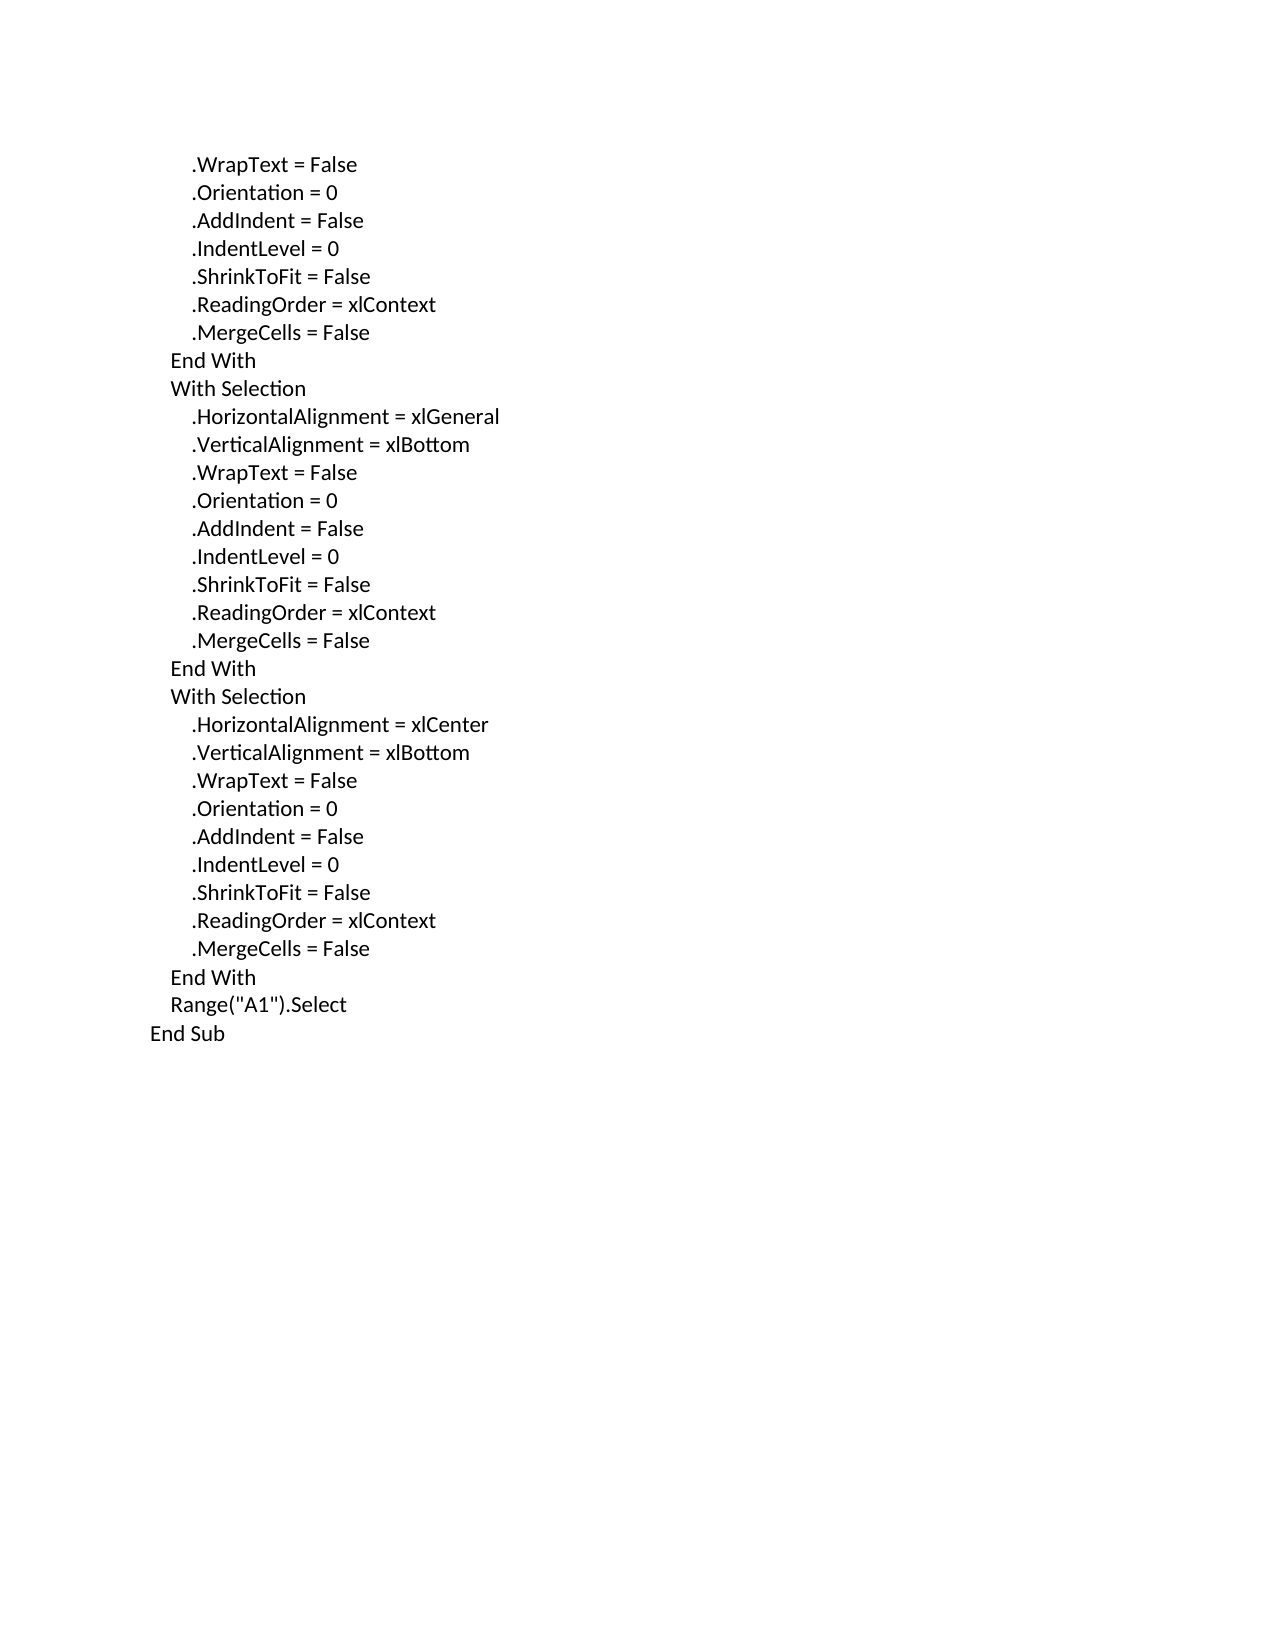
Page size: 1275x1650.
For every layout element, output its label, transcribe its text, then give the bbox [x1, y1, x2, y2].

text .IndentLevel = 0 [150, 851, 1125, 878]
text .AddIndent = False [150, 822, 1125, 851]
text .ShrinkToFit = False [150, 570, 1125, 598]
text .MergeCells = False [150, 318, 1125, 346]
text .AddIndent = False [150, 206, 1125, 234]
text End With [150, 654, 1125, 682]
text End Sub [150, 1019, 1125, 1047]
text .ReadingOrder = xlContext [150, 598, 1125, 626]
text .WrapText = False [150, 766, 1125, 794]
text .WrapText = False [150, 458, 1125, 486]
text .IndentLevel = 0 [150, 542, 1125, 570]
text .WrapText = False [150, 150, 1125, 178]
text With Selection [150, 682, 1125, 710]
text .AddIndent = False [150, 514, 1125, 542]
text .Orientation = 0 [150, 794, 1125, 822]
text End With [150, 346, 1125, 374]
text Range("A1").Select [150, 991, 1125, 1019]
text .HorizontalAlignment = xlCenter [150, 710, 1125, 738]
text .ShrinkToFit = False [150, 878, 1125, 907]
text .MergeCells = False [150, 934, 1125, 963]
text .ReadingOrder = xlContext [150, 907, 1125, 934]
text With Selection [150, 374, 1125, 402]
text .IndentLevel = 0 [150, 234, 1125, 262]
text End With [150, 963, 1125, 991]
text .VerticalAlignment = xlBottom [150, 738, 1125, 766]
text .Orientation = 0 [150, 486, 1125, 514]
text .HorizontalAlignment = xlGeneral [150, 402, 1125, 430]
text .MergeCells = False [150, 626, 1125, 654]
text .ReadingOrder = xlContext [150, 290, 1125, 318]
text .Orientation = 0 [150, 178, 1125, 206]
text .VerticalAlignment = xlBottom [150, 430, 1125, 458]
text .ShrinkToFit = False [150, 262, 1125, 290]
